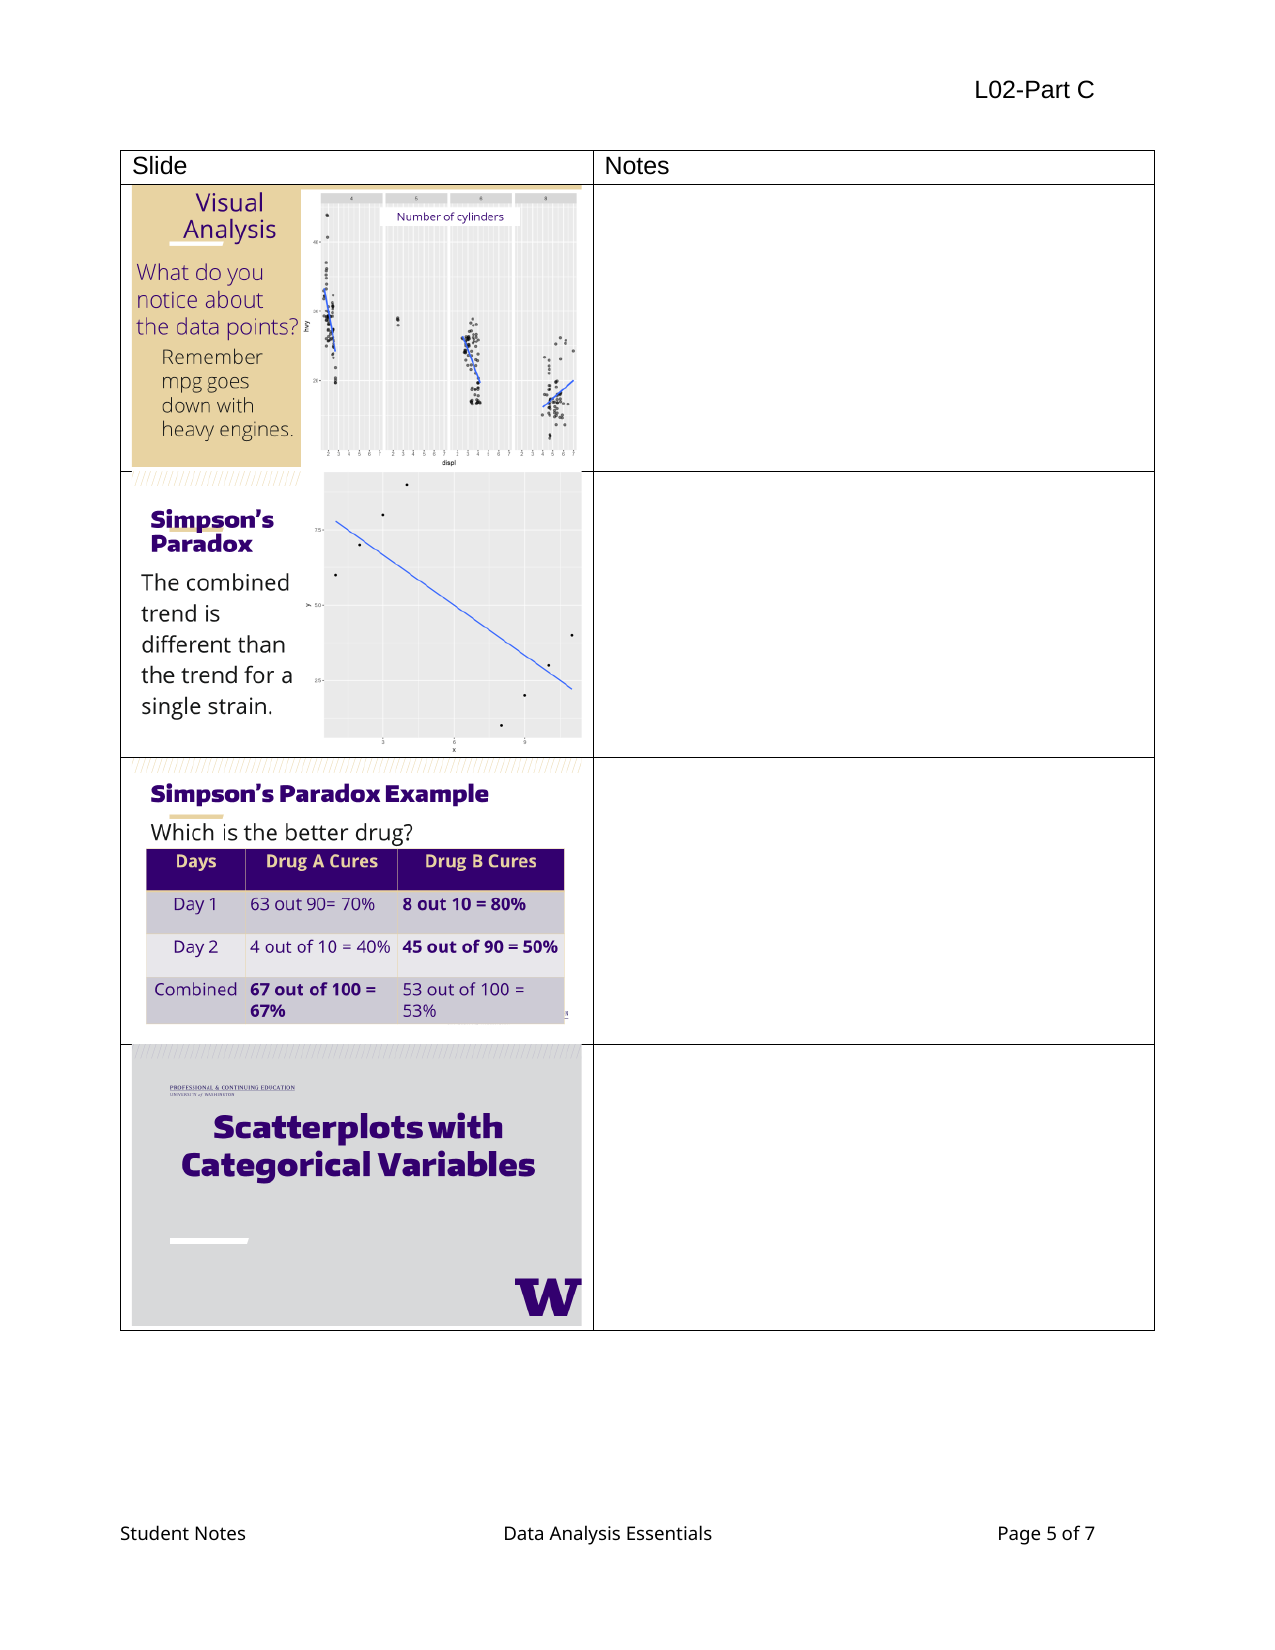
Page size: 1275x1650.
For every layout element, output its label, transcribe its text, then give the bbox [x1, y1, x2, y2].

table_cell [121, 472, 593, 757]
table_cell [121, 758, 593, 1044]
table_cell [121, 185, 593, 471]
table_cell [594, 472, 1154, 757]
table_cell [594, 758, 1154, 1044]
picture [131, 758, 582, 1040]
table_cell [594, 185, 1154, 471]
picture [131, 185, 582, 467]
picture [131, 1044, 582, 1326]
picture [131, 471, 582, 753]
table_header Slide [121, 151, 593, 184]
table_cell [594, 1045, 1154, 1330]
table_header Notes [594, 151, 1154, 184]
table_cell [121, 1045, 593, 1330]
